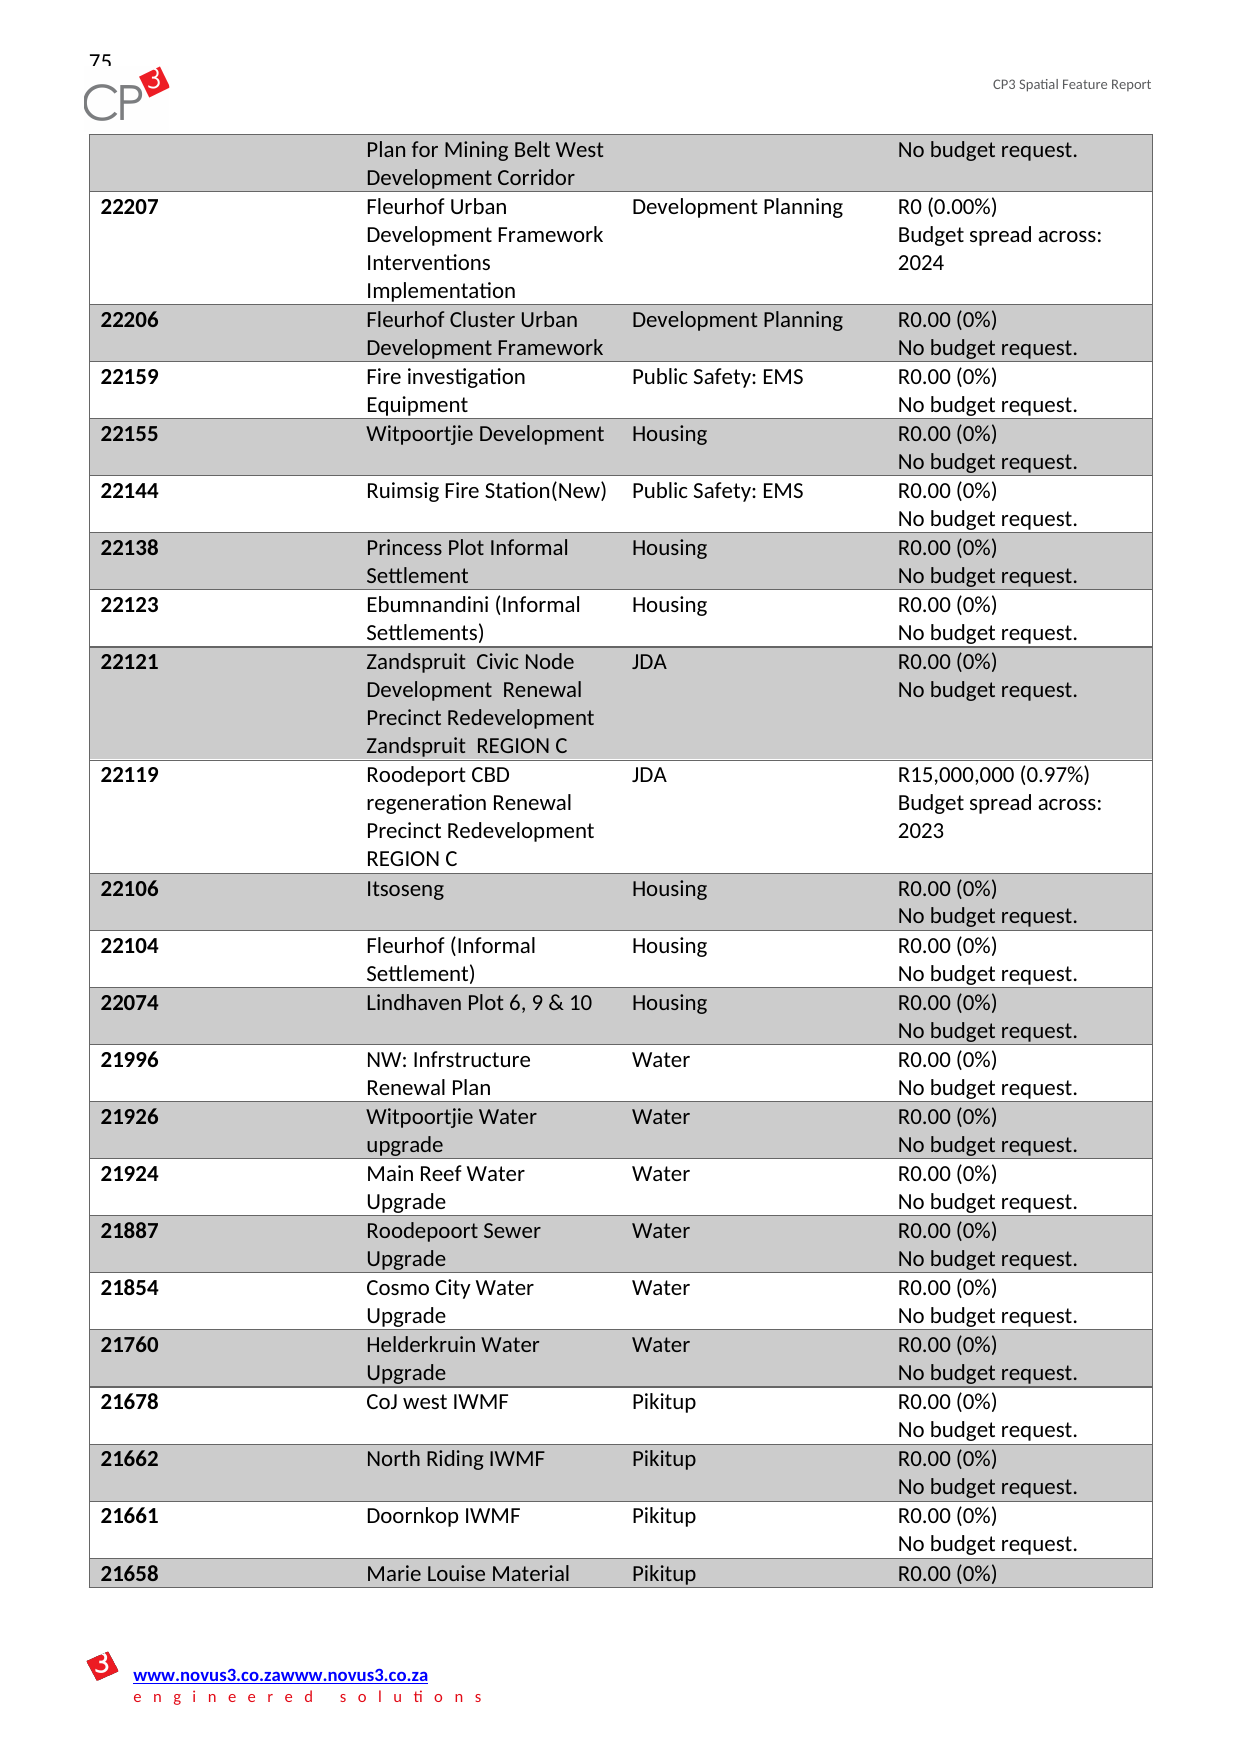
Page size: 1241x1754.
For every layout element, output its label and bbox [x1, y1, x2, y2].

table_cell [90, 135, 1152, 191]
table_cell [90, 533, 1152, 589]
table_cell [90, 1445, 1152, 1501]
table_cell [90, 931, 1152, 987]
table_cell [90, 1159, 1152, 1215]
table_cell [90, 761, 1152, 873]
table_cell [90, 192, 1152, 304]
picture [83, 66, 170, 132]
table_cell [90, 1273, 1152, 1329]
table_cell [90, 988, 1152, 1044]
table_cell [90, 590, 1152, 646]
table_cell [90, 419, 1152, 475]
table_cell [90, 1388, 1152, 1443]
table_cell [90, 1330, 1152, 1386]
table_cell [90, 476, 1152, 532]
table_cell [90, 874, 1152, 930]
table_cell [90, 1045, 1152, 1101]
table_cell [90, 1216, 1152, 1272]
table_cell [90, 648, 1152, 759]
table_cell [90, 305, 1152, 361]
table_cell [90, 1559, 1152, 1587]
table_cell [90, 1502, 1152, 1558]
picture [86, 1651, 119, 1681]
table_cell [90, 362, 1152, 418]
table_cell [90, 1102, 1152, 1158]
